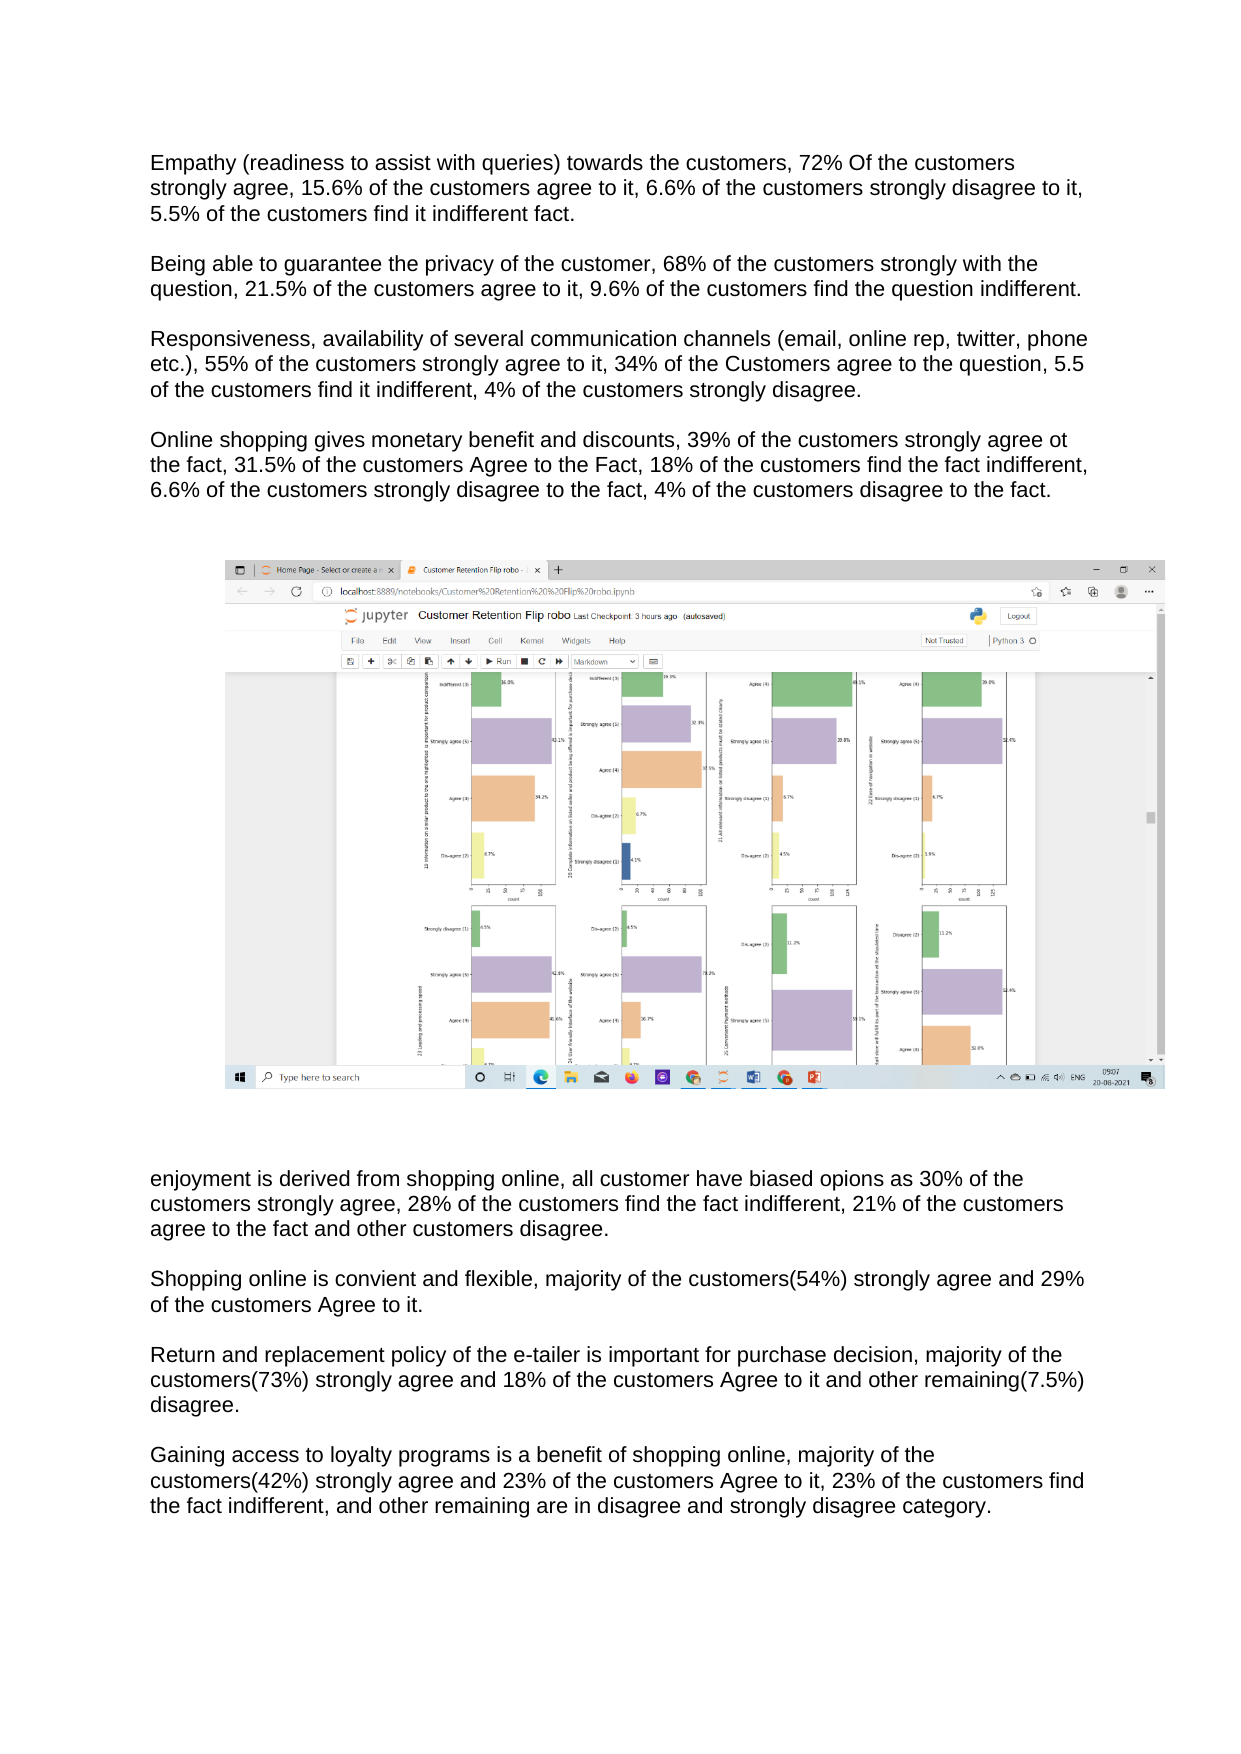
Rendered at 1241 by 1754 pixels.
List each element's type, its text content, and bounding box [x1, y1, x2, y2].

text Empathy (readiness to assist with queries) towards the customers, 72% Of the customers strongly agree, 15.6% of the customers agree to it, 6.6% of the customers strongly disagree to it, 5.5% of the customers find it indifferent fact. [150, 150, 1090, 226]
text Shopping online is convient and flexible, majority of the customers(54%) strongly agree and 29% of the customers Agree to it. [150, 1266, 1090, 1317]
text Return and replacement policy of the e-tailer is important for purchase decision, majority of the customers(73%) strongly agree and 18% of the customers Agree to it and other remaining(7.5%) disagree. [150, 1342, 1090, 1417]
text Responsiveness, availability of several communication channels (email, online rep, twitter, phone etc.), 55% of the customers strongly agree to it, 34% of the Customers agree to the question, 5.5 of the customers find it indifferent, 4% of the customers strongly disagree. [150, 326, 1090, 402]
text enjoyment is derived from shopping online, all customer have biased opions as 30% of the customers strongly agree, 28% of the customers find the fact indifferent, 21% of the customers agree to the fact and other customers disagree. [150, 1166, 1090, 1241]
picture [225, 560, 1166, 1089]
text Online shopping gives monetary benefit and discounts, 39% of the customers strongly agree ot the fact, 31.5% of the customers Agree to the Fact, 18% of the customers find the fact indifferent, 6.6% of the customers strongly disagree to the fact, 4% of the customers disagree to the fact. [150, 427, 1090, 502]
text Gaining access to loyalty programs is a benefit of shopping online, majority of the customers(42%) strongly agree and 23% of the customers Agree to it, 23% of the customers find the fact indifferent, and other remaining are in disagree and strongly disagree category. [150, 1442, 1090, 1518]
text Being able to guarantee the privacy of the customer, 68% of the customers strongly with the question, 21.5% of the customers agree to it, 9.6% of the customers find the question indifferent. [150, 251, 1090, 301]
